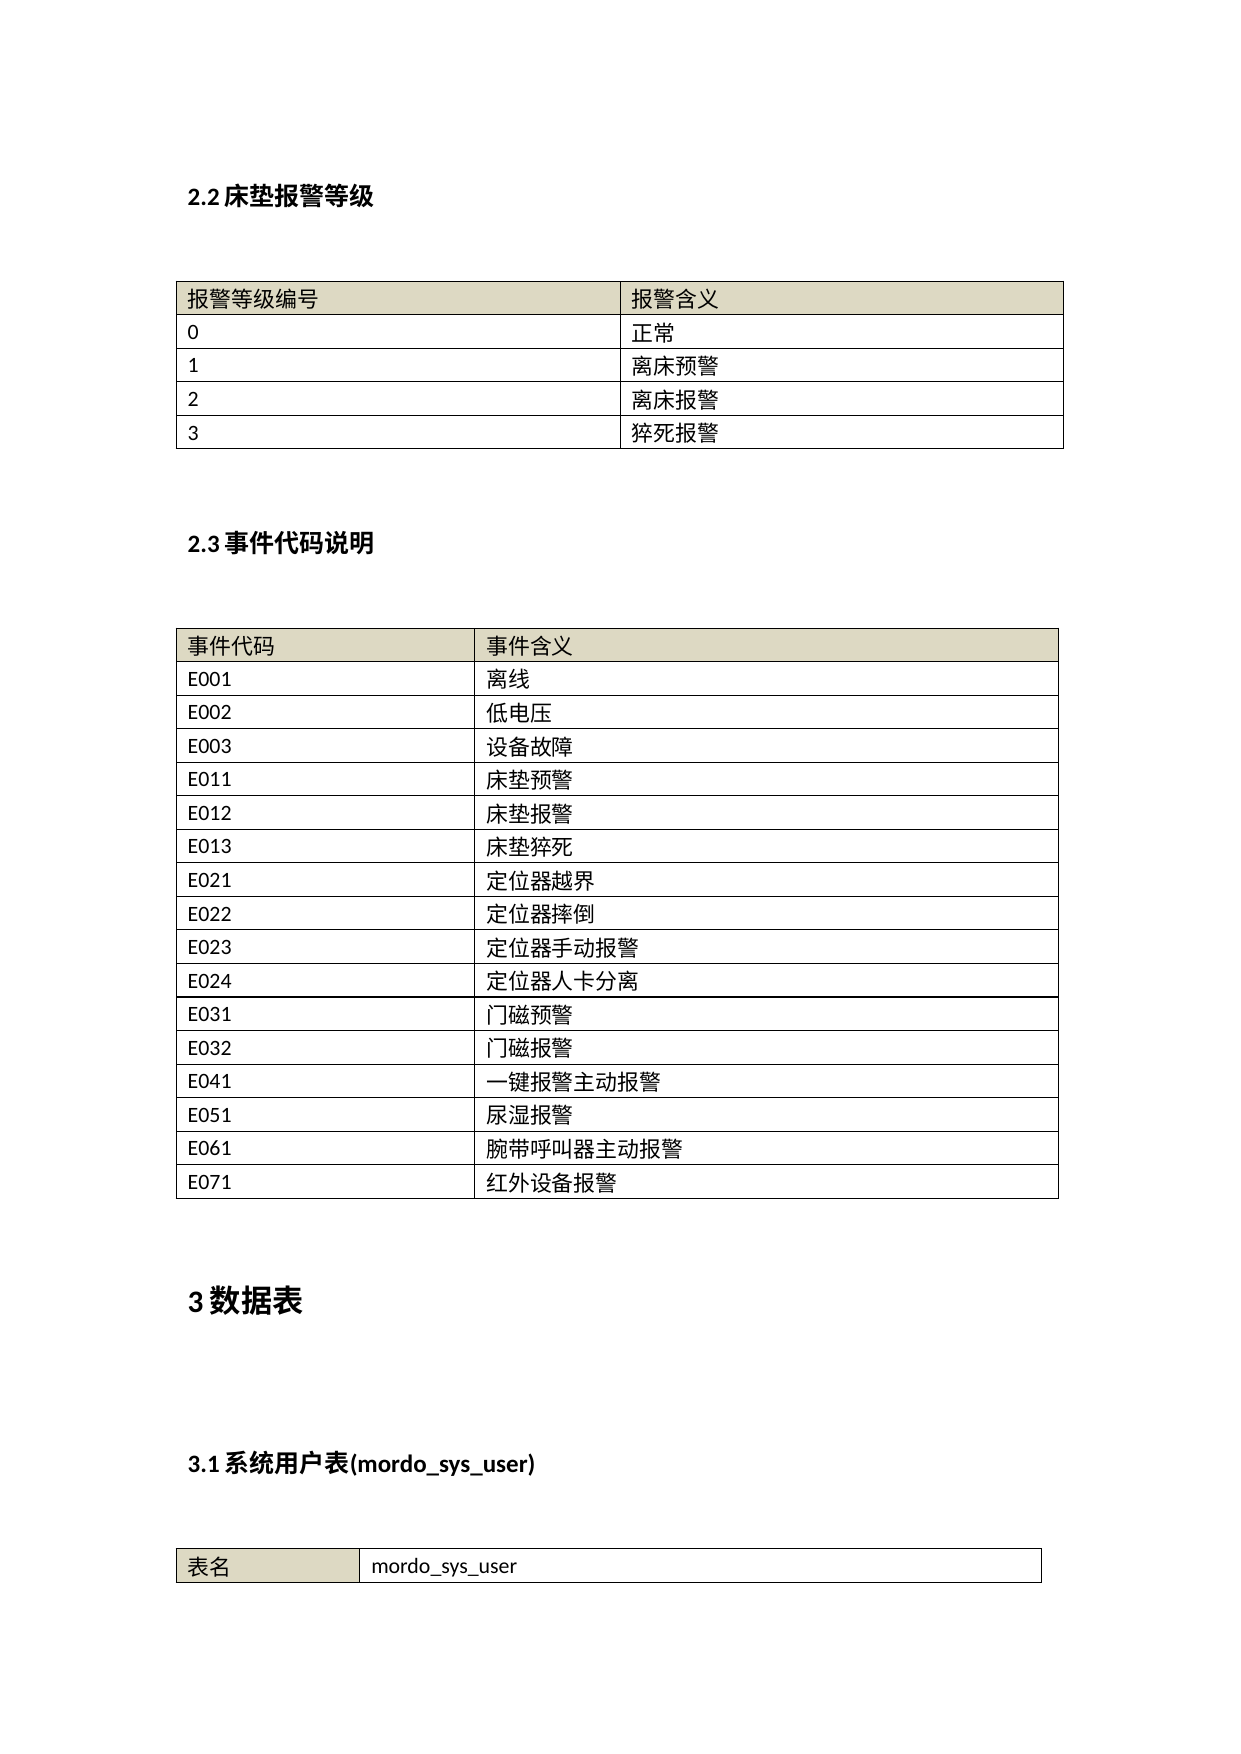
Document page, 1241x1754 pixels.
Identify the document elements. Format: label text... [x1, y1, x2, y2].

table_cell E013 [177, 830, 474, 862]
table_cell 离床预警 [621, 349, 1063, 381]
table_cell 低电压 [475, 696, 1058, 728]
table_cell 定位器手动报警 [475, 930, 1058, 963]
table_header 报警等级编号 [177, 282, 620, 314]
table_cell E031 [177, 998, 474, 1030]
subtitle 3数据表 [187, 1267, 1053, 1332]
subtitle 2.3事件代码说明 [187, 509, 1053, 574]
table_header mordo_sys_user [360, 1549, 1041, 1582]
table_cell 腕带呼叫器主动报警 [475, 1132, 1058, 1164]
table_cell 3 [177, 416, 620, 448]
table_header 事件代码 [177, 629, 474, 661]
table_cell E002 [177, 696, 474, 728]
table_cell 定位器摔倒 [475, 897, 1058, 929]
table_cell 一键报警主动报警 [475, 1065, 1058, 1097]
table_cell E041 [177, 1065, 474, 1097]
table_cell 定位器人卡分离 [475, 964, 1058, 996]
table_cell 0 [177, 315, 620, 348]
table_header 报警含义 [621, 282, 1063, 314]
table_cell 床垫报警 [475, 796, 1058, 829]
table_cell E003 [177, 729, 474, 762]
table_cell 猝死报警 [621, 416, 1063, 448]
table_cell 离床报警 [621, 382, 1063, 415]
table_cell E071 [177, 1165, 474, 1198]
subtitle 2.2床垫报警等级 [187, 162, 1053, 227]
table_cell E011 [177, 763, 474, 795]
table_header 事件含义 [475, 629, 1058, 661]
table_cell E001 [177, 662, 474, 694]
table_cell 正常 [621, 315, 1063, 348]
table_cell E061 [177, 1132, 474, 1164]
table_cell 2 [177, 382, 620, 415]
table_header 表名 [177, 1549, 359, 1582]
table_cell 红外设备报警 [475, 1165, 1058, 1198]
table_cell E051 [177, 1098, 474, 1131]
table_cell 床垫预警 [475, 763, 1058, 795]
subtitle 3.1系统用户表(mordo_sys_user) [187, 1429, 1053, 1494]
table_cell 门磁预警 [475, 998, 1058, 1030]
table_cell E024 [177, 964, 474, 996]
table_cell E021 [177, 863, 474, 896]
table_cell E022 [177, 897, 474, 929]
table_cell 尿湿报警 [475, 1098, 1058, 1131]
table_cell E023 [177, 930, 474, 963]
table_cell 1 [177, 349, 620, 381]
table_cell 设备故障 [475, 729, 1058, 762]
table_cell 定位器越界 [475, 863, 1058, 896]
table_cell 床垫猝死 [475, 830, 1058, 862]
table_cell E032 [177, 1031, 474, 1063]
table_cell 离线 [475, 662, 1058, 694]
table_cell 门磁报警 [475, 1031, 1058, 1063]
table_cell E012 [177, 796, 474, 829]
